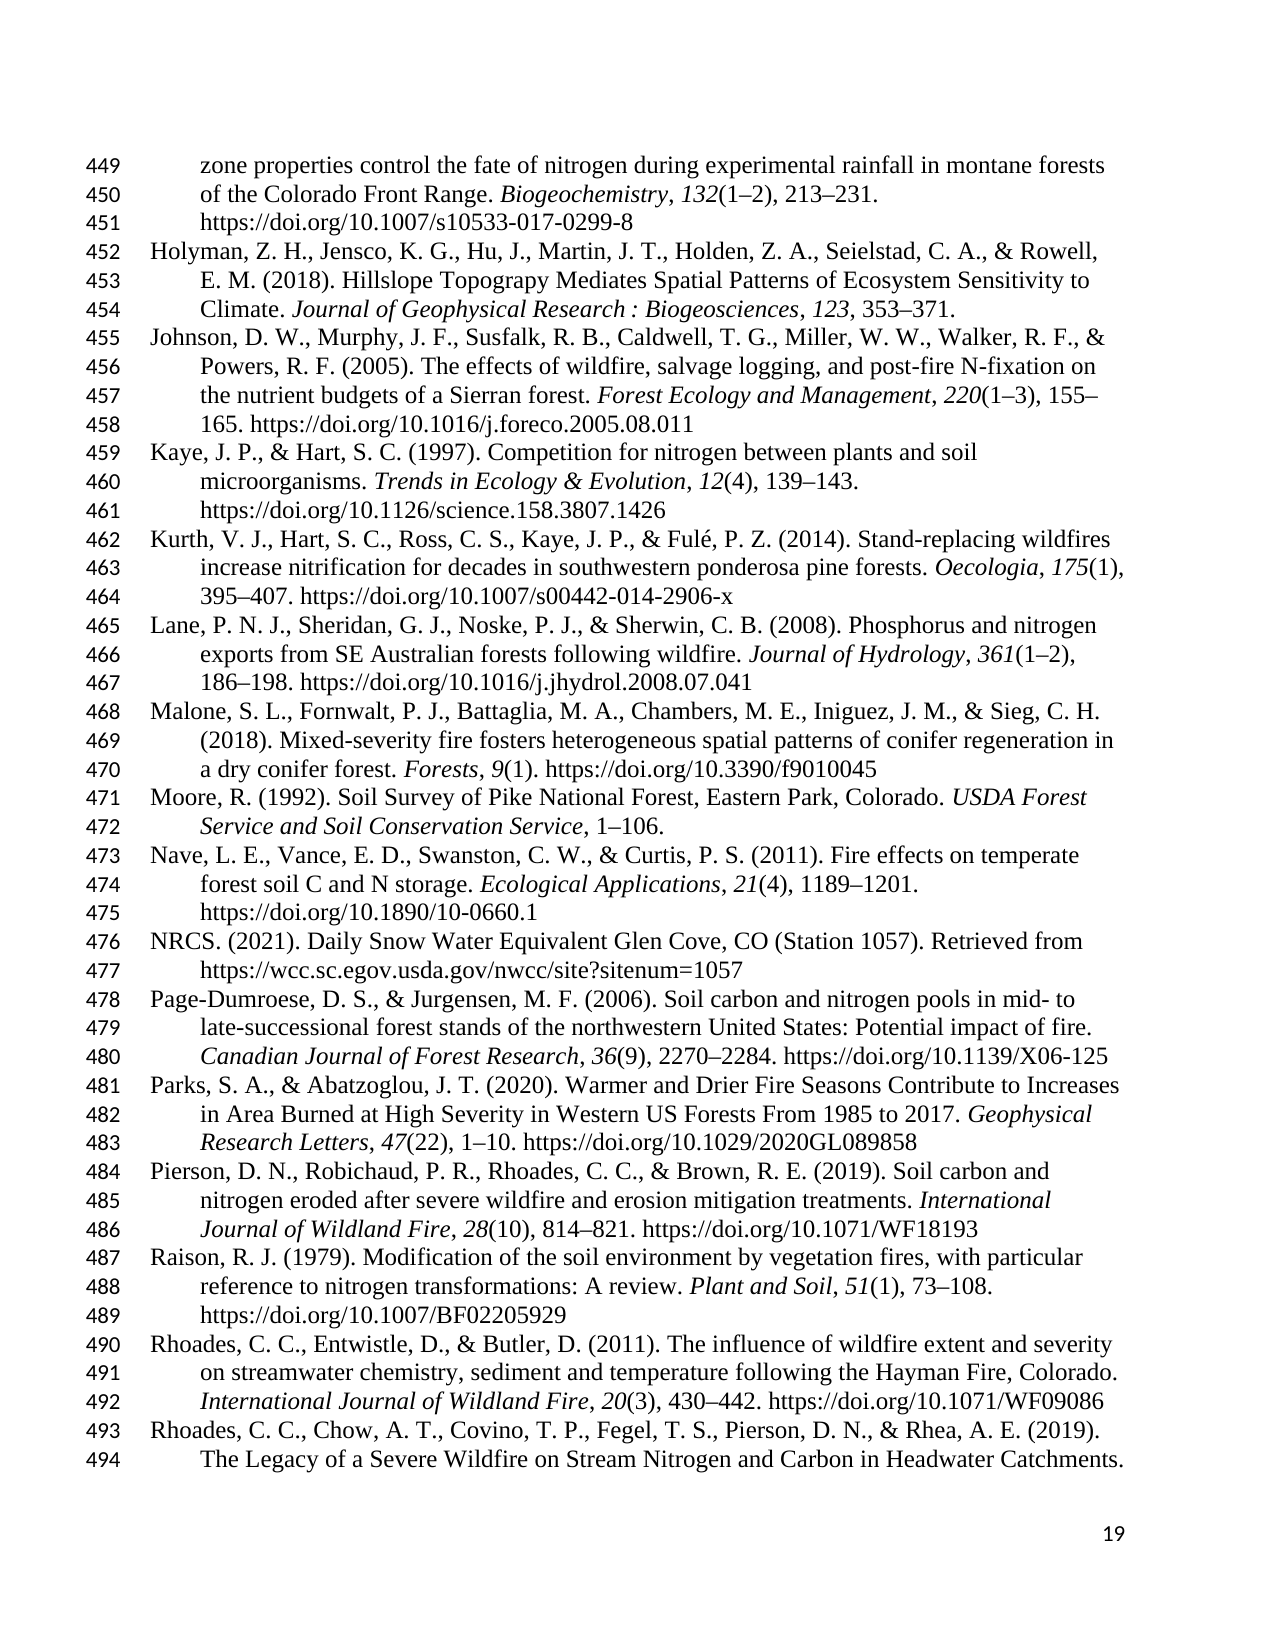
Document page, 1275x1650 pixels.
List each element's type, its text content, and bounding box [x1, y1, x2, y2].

text NRCS. (2021). Daily Snow Water Equivalent Glen Cove, CO (Station 1057). Retrieved from https://wcc.sc.egov.usda.gov/nwcc/site?sitenum=1057 [150, 926, 1125, 984]
text Nave, L. E., Vance, E. D., Swanston, C. W., & Curtis, P. S. (2011). Fire effects on temperate forest soil C and N storage. Ecological Applications, 21(4), 1189–1201. https://doi.org/10.1890/10-0660.1 [150, 840, 1125, 926]
text Holyman, Z. H., Jensco, K. G., Hu, J., Martin, J. T., Holden, Z. A., Seielstad, C. A., & Rowell, E. M. (2018). Hillslope Topograpy Mediates Spatial Patterns of Ecosystem Sensitivity to Climate. Journal of Geophysical Research : Biogeosciences, 123, 353–371. [150, 236, 1125, 322]
text Malone, S. L., Fornwalt, P. J., Battaglia, M. A., Chambers, M. E., Iniguez, J. M., & Sieg, C. H. (2018). Mixed-severity fire fosters heterogeneous spatial patterns of conifer regeneration in a dry conifer forest. Forests, 9(1). https://doi.org/10.3390/f9010045 [150, 696, 1125, 782]
text Johnson, D. W., Murphy, J. F., Susfalk, R. B., Caldwell, T. G., Miller, W. W., Walker, R. F., & Powers, R. F. (2005). The effects of wildfire, salvage logging, and post-fire N-fixation on the nutrient budgets of a Sierran forest. Forest Ecology and Management, 220(1–3), 155–165. https://doi.org/10.1016/j.foreco.2005.08.011 [150, 322, 1125, 437]
text Moore, R. (1992). Soil Survey of Pike National Forest, Eastern Park, Colorado. USDA Forest Service and Soil Conservation Service, 1–106. [150, 782, 1125, 840]
text Lane, P. N. J., Sheridan, G. J., Noske, P. J., & Sherwin, C. B. (2008). Phosphorus and nitrogen exports from SE Australian forests following wildfire. Journal of Hydrology, 361(1–2), 186–198. https://doi.org/10.1016/j.jhydrol.2008.07.041 [150, 610, 1125, 696]
text Page-Dumroese, D. S., & Jurgensen, M. F. (2006). Soil carbon and nitrogen pools in mid- to late-successional forest stands of the northwestern United States: Potential impact of fire. Canadian Journal of Forest Research, 36(9), 2270–2284. https://doi.org/10.1139/X06-125 [150, 984, 1125, 1070]
text Kurth, V. J., Hart, S. C., Ross, C. S., Kaye, J. P., & Fulé, P. Z. (2014). Stand-replacing wildfires increase nitrification for decades in southwestern ponderosa pine forests. Oecologia, 175(1), 395–407. https://doi.org/10.1007/s00442-014-2906-x [150, 524, 1125, 610]
text Kaye, J. P., & Hart, S. C. (1997). Competition for nitrogen between plants and soil microorganisms. Trends in Ecology & Evolution, 12(4), 139–143. https://doi.org/10.1126/science.158.3807.1426 [150, 437, 1125, 524]
